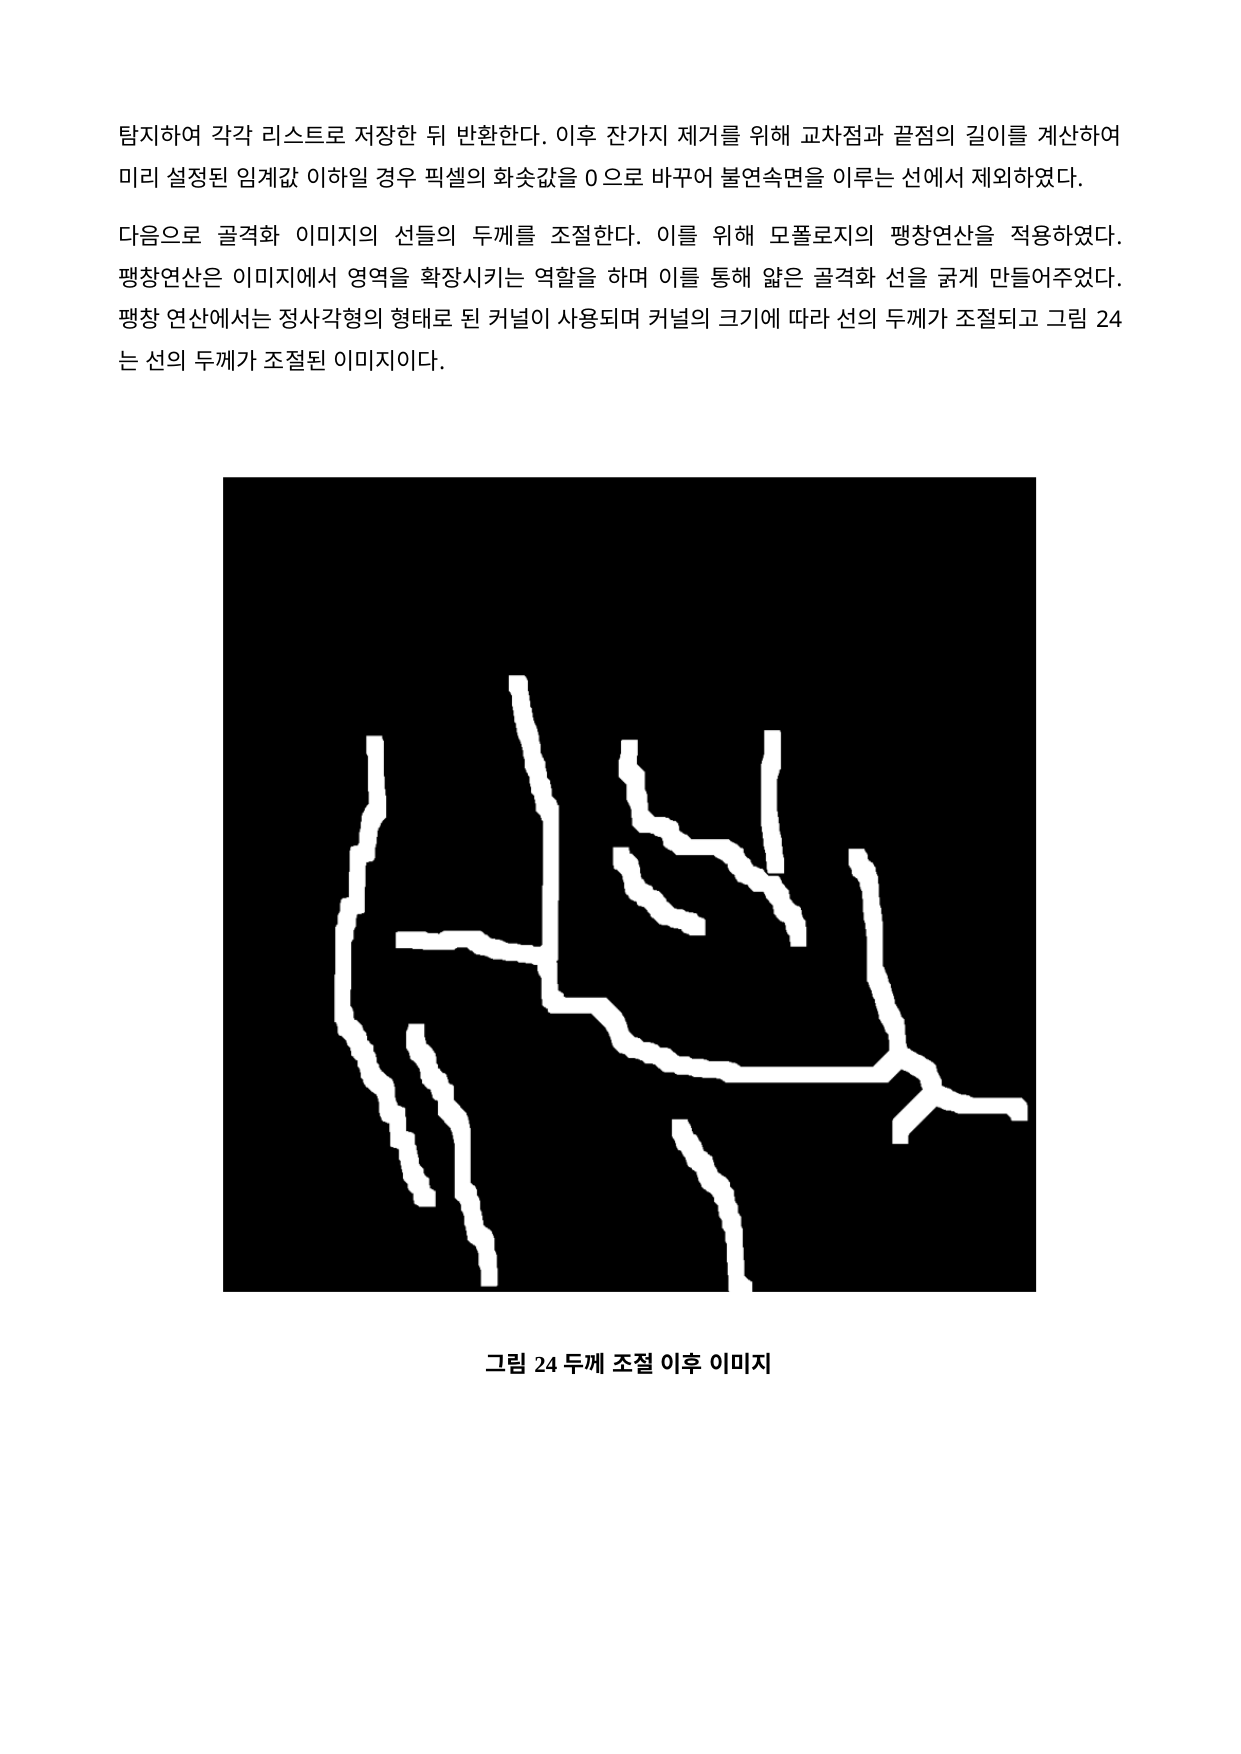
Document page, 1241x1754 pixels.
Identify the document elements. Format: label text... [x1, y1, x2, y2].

text 다음으로 골격화 이미지의 선들의 두께를 조절한다. 이를 위해 모폴로지의 팽창연산을 적용하였다. 팽창연산은 이미지에서 영역을 확장시키는 역할을 하며 이를 통해 얇은 골격화 선을 굵게 만들어주었다. 팽창 연산에서는 정사각형의 형태로 된 커널이 사용되며 커널의 크기에 따라 선의 두께가 조절되고 그림 24는 선의 두께가 조절된 이미지이다. [118, 218, 1122, 376]
picture [221, 472, 1037, 1293]
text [118, 118, 1122, 193]
